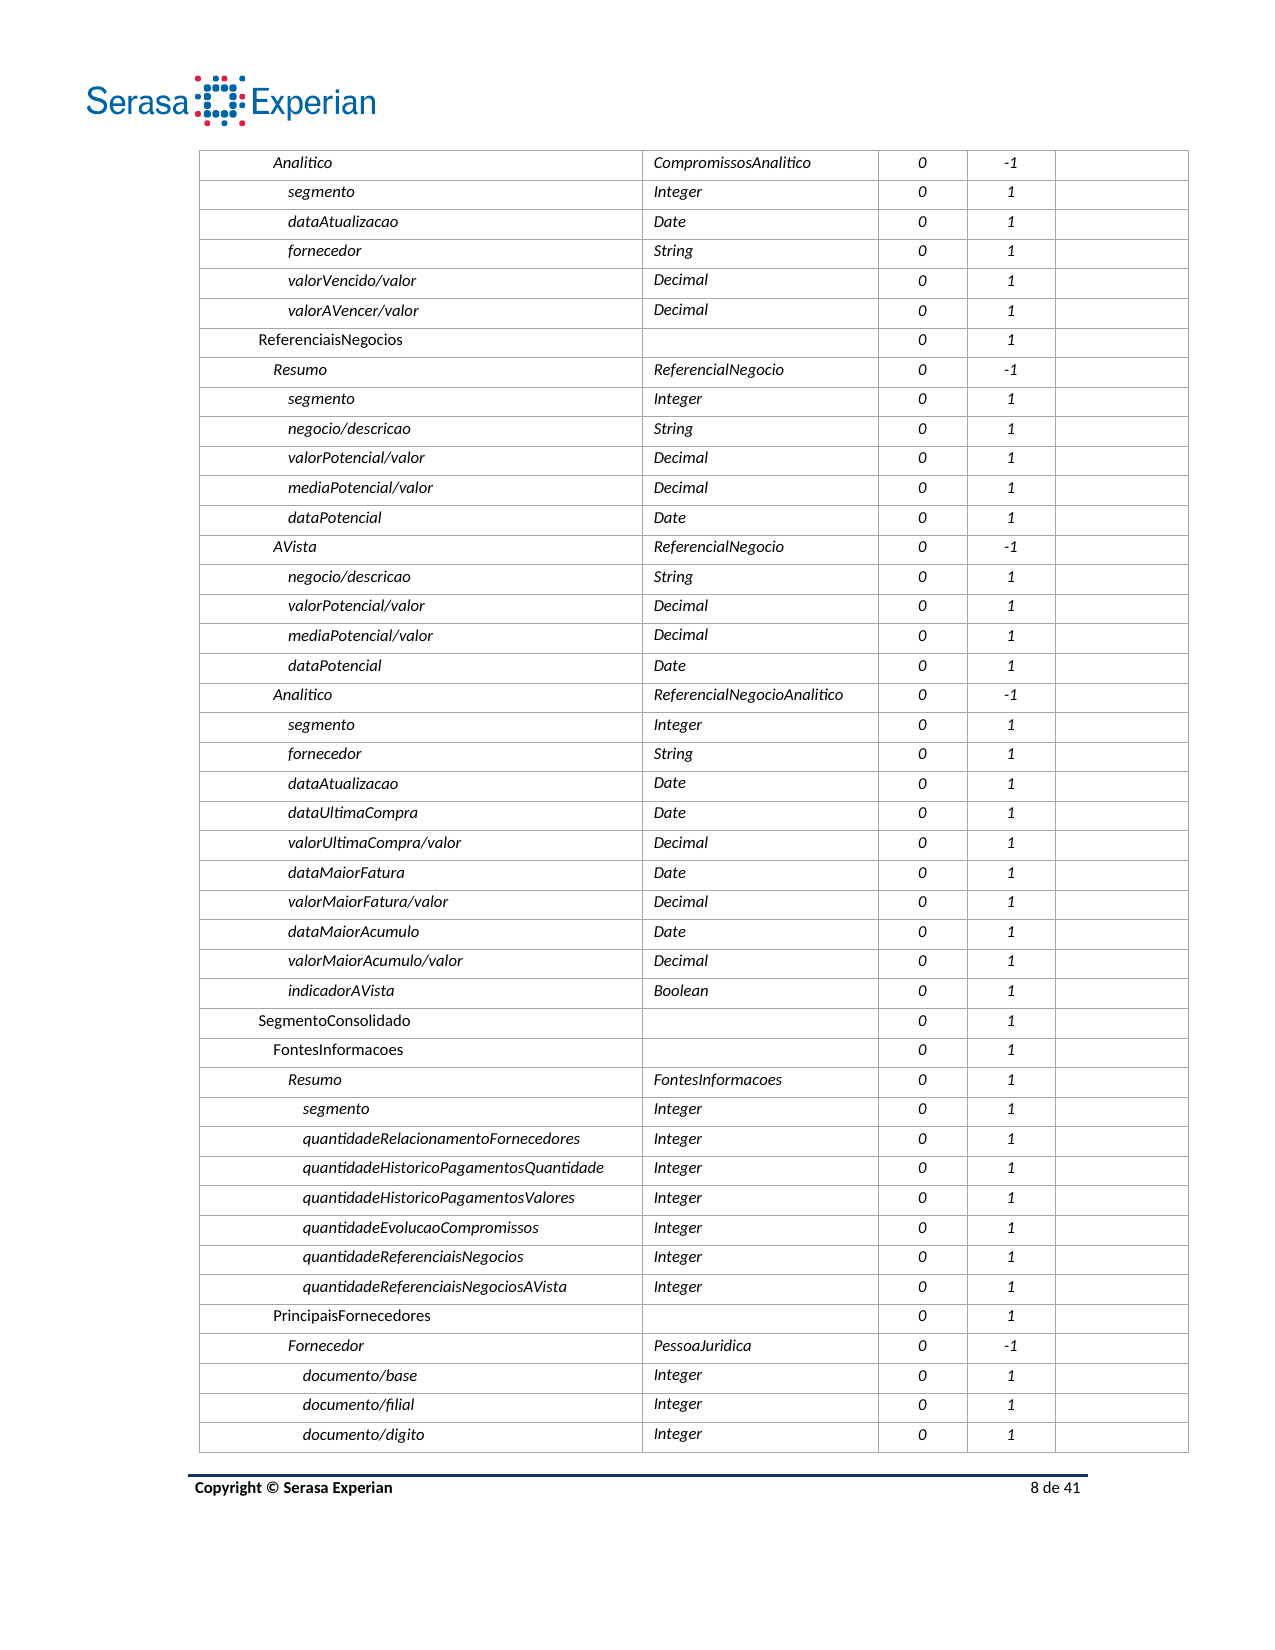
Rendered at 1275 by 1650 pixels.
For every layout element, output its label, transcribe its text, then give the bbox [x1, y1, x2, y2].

table_cell 1 [968, 1394, 1055, 1422]
table_cell [1056, 1334, 1188, 1363]
table_cell [1056, 151, 1188, 179]
table_cell 1 [968, 1364, 1055, 1392]
table_cell quantidadeHistoricoPagamentosQuantidade [200, 1157, 642, 1185]
table_cell 0 [879, 713, 967, 742]
table_cell 1 [968, 624, 1055, 653]
table_cell [1056, 476, 1188, 505]
table_cell 0 [879, 1305, 967, 1333]
table_cell Integer [643, 1423, 878, 1452]
table_cell segmento [200, 1098, 642, 1126]
table_cell Decimal [643, 269, 878, 298]
table_cell -1 [968, 1334, 1055, 1363]
table_cell 0 [879, 1423, 967, 1452]
table_cell 1 [968, 1216, 1055, 1244]
table_cell 1 [968, 240, 1055, 268]
table_cell quantidadeEvolucaoCompromissos [200, 1216, 642, 1244]
table_cell 1 [968, 713, 1055, 742]
table_cell 0 [879, 979, 967, 1008]
table_cell FontesInformacoes [643, 1068, 878, 1097]
table_cell 1 [968, 1098, 1055, 1126]
table_cell 1 [968, 506, 1055, 534]
table_cell [1056, 772, 1188, 801]
table_cell Integer [643, 388, 878, 416]
table_cell 0 [879, 802, 967, 830]
table_cell 1 [968, 1009, 1055, 1037]
table_cell 1 [968, 802, 1055, 830]
table_cell 0 [879, 684, 967, 712]
table_cell Decimal [643, 595, 878, 623]
table_cell 0 [879, 772, 967, 801]
table_cell 0 [879, 1098, 967, 1126]
table_cell [1056, 891, 1188, 919]
table_cell Decimal [643, 831, 878, 860]
table_cell 0 [879, 476, 967, 505]
table_cell documento/digito [200, 1423, 642, 1452]
table_cell 0 [879, 299, 967, 327]
table_cell [1056, 1216, 1188, 1244]
table_cell Integer [643, 1157, 878, 1185]
table_cell valorVencido/valor [200, 269, 642, 298]
table_cell 0 [879, 920, 967, 949]
table_cell [1056, 358, 1188, 387]
table_cell 0 [879, 358, 967, 387]
table_cell negocio/descricao [200, 565, 642, 594]
table_cell 1 [968, 861, 1055, 889]
table_cell [1056, 861, 1188, 889]
table_cell segmento [200, 181, 642, 209]
table_cell FontesInformacoes [200, 1039, 642, 1067]
table_cell 1 [968, 1246, 1055, 1274]
table_cell [643, 1305, 878, 1333]
table_cell 0 [879, 506, 967, 534]
table_cell valorAVencer/valor [200, 299, 642, 327]
table_cell Fornecedor [200, 1334, 642, 1363]
table_cell mediaPotencial/valor [200, 476, 642, 505]
table_cell dataPotencial [200, 654, 642, 682]
table_cell 0 [879, 151, 967, 179]
table_cell Date [643, 506, 878, 534]
table_cell valorMaiorAcumulo/valor [200, 950, 642, 978]
table_cell 1 [968, 388, 1055, 416]
table_cell 1 [968, 772, 1055, 801]
table_cell 0 [879, 1275, 967, 1304]
table_cell 0 [879, 240, 967, 268]
table_cell 0 [879, 329, 967, 357]
table_cell 1 [968, 1127, 1055, 1156]
table_cell Integer [643, 1098, 878, 1126]
table_cell 1 [968, 181, 1055, 209]
table_cell 1 [968, 595, 1055, 623]
table_cell dataUltimaCompra [200, 802, 642, 830]
table_cell valorPotencial/valor [200, 595, 642, 623]
table_cell String [643, 565, 878, 594]
table_cell 1 [968, 565, 1055, 594]
table_cell [1056, 506, 1188, 534]
table_cell [643, 329, 878, 357]
table_cell 0 [879, 1394, 967, 1422]
table_cell 1 [968, 329, 1055, 357]
table_cell Decimal [643, 447, 878, 475]
table_cell 1 [968, 1186, 1055, 1215]
table_cell [1056, 210, 1188, 239]
table_cell valorPotencial/valor [200, 447, 642, 475]
table_cell [1056, 269, 1188, 298]
table_cell valorUltimaCompra/valor [200, 831, 642, 860]
table_cell PessoaJuridica [643, 1334, 878, 1363]
table_cell String [643, 240, 878, 268]
table_cell 0 [879, 388, 967, 416]
table_cell Analitico [200, 684, 642, 712]
table_cell ReferenciaisNegocios [200, 329, 642, 357]
table_cell dataAtualizacao [200, 210, 642, 239]
table_cell mediaPotencial/valor [200, 624, 642, 653]
table_cell [1056, 1009, 1188, 1037]
table_cell Decimal [643, 624, 878, 653]
table_cell Integer [643, 1394, 878, 1422]
table_cell segmento [200, 713, 642, 742]
table_cell indicadorAVista [200, 979, 642, 1008]
table_cell 1 [968, 1157, 1055, 1185]
table_cell [1056, 1186, 1188, 1215]
table_cell Integer [643, 1364, 878, 1392]
table_cell documento/filial [200, 1394, 642, 1422]
table_cell 0 [879, 181, 967, 209]
table_cell 0 [879, 1157, 967, 1185]
table_cell 0 [879, 1216, 967, 1244]
table_cell Integer [643, 181, 878, 209]
table_cell Date [643, 861, 878, 889]
table_cell [1056, 831, 1188, 860]
table_cell -1 [968, 684, 1055, 712]
table_cell 0 [879, 1186, 967, 1215]
table_cell ReferencialNegocioAnalitico [643, 684, 878, 712]
table_cell 1 [968, 1305, 1055, 1333]
table_cell PrincipaisFornecedores [200, 1305, 642, 1333]
table_cell 1 [968, 299, 1055, 327]
table_cell 1 [968, 417, 1055, 446]
table_cell Integer [643, 1216, 878, 1244]
table_cell [1056, 565, 1188, 594]
table_cell AVista [200, 536, 642, 564]
table_cell Integer [643, 1246, 878, 1274]
table_cell 0 [879, 861, 967, 889]
table_cell valorMaiorFatura/valor [200, 891, 642, 919]
table_cell 1 [968, 950, 1055, 978]
table_cell fornecedor [200, 240, 642, 268]
table_cell [643, 1009, 878, 1037]
table_cell [1056, 979, 1188, 1008]
table_cell Decimal [643, 299, 878, 327]
table_cell String [643, 743, 878, 771]
table_cell 0 [879, 595, 967, 623]
table_cell Resumo [200, 358, 642, 387]
table_cell quantidadeReferenciaisNegocios [200, 1246, 642, 1274]
table_cell quantidadeReferenciaisNegociosAVista [200, 1275, 642, 1304]
table_cell 1 [968, 743, 1055, 771]
table_cell dataAtualizacao [200, 772, 642, 801]
table_cell Integer [643, 1275, 878, 1304]
table_cell Boolean [643, 979, 878, 1008]
table_cell [1056, 1364, 1188, 1392]
table_cell [1056, 1127, 1188, 1156]
table_cell [1056, 181, 1188, 209]
table_cell dataMaiorFatura [200, 861, 642, 889]
table_cell 0 [879, 210, 967, 239]
table_cell [1056, 920, 1188, 949]
table_cell 0 [879, 1334, 967, 1363]
table_cell 0 [879, 536, 967, 564]
table_cell 1 [968, 269, 1055, 298]
table_cell [1056, 595, 1188, 623]
table_cell [1056, 743, 1188, 771]
table_cell [1056, 240, 1188, 268]
table_cell 0 [879, 1364, 967, 1392]
table_cell dataPotencial [200, 506, 642, 534]
table_cell 1 [968, 920, 1055, 949]
table_cell Decimal [643, 891, 878, 919]
table_cell 1 [968, 1039, 1055, 1067]
table_cell Integer [643, 1127, 878, 1156]
table_cell [1056, 1098, 1188, 1126]
table_cell SegmentoConsolidado [200, 1009, 642, 1037]
table_cell Date [643, 654, 878, 682]
table_cell Integer [643, 713, 878, 742]
table_cell 1 [968, 1275, 1055, 1304]
table_cell Integer [643, 1186, 878, 1215]
table_cell 1 [968, 1423, 1055, 1452]
table_cell [1056, 1305, 1188, 1333]
table_cell 0 [879, 565, 967, 594]
table_cell documento/base [200, 1364, 642, 1392]
table_cell [643, 1039, 878, 1067]
table_cell [1056, 388, 1188, 416]
table_cell String [643, 417, 878, 446]
table_cell Date [643, 210, 878, 239]
table_cell CompromissosAnalitico [643, 151, 878, 179]
table_cell Decimal [643, 476, 878, 505]
table_cell Date [643, 772, 878, 801]
table_cell [1056, 536, 1188, 564]
table_cell [1056, 1275, 1188, 1304]
table_cell 0 [879, 1127, 967, 1156]
table_cell 0 [879, 743, 967, 771]
table_cell Resumo [200, 1068, 642, 1097]
table_cell ReferencialNegocio [643, 358, 878, 387]
table_cell Decimal [643, 950, 878, 978]
table_cell 0 [879, 417, 967, 446]
table_cell 0 [879, 269, 967, 298]
table_cell ReferencialNegocio [643, 536, 878, 564]
table_cell Analitico [200, 151, 642, 179]
table_cell [1056, 447, 1188, 475]
table_cell [1056, 329, 1188, 357]
table_cell [1056, 1157, 1188, 1185]
table_cell Date [643, 920, 878, 949]
table_cell dataMaiorAcumulo [200, 920, 642, 949]
table_cell 1 [968, 979, 1055, 1008]
table_cell 1 [968, 1068, 1055, 1097]
table_cell fornecedor [200, 743, 642, 771]
table_cell quantidadeHistoricoPagamentosValores [200, 1186, 642, 1215]
table_cell 1 [968, 210, 1055, 239]
table_cell [1056, 950, 1188, 978]
table_cell 0 [879, 891, 967, 919]
table_cell Date [643, 802, 878, 830]
table_cell [1056, 1246, 1188, 1274]
table_cell 1 [968, 654, 1055, 682]
table_cell segmento [200, 388, 642, 416]
table_cell [1056, 624, 1188, 653]
table_cell [1056, 1039, 1188, 1067]
table_cell [1056, 684, 1188, 712]
table_cell [1056, 802, 1188, 830]
table_cell 0 [879, 950, 967, 978]
table_cell 1 [968, 891, 1055, 919]
table_cell 0 [879, 654, 967, 682]
table_cell 0 [879, 1068, 967, 1097]
table_cell 0 [879, 1246, 967, 1274]
table_cell -1 [968, 358, 1055, 387]
table_cell 0 [879, 831, 967, 860]
table_cell 1 [968, 831, 1055, 860]
table_cell 0 [879, 1009, 967, 1037]
table_cell 1 [968, 476, 1055, 505]
table_cell 0 [879, 447, 967, 475]
table_cell -1 [968, 151, 1055, 179]
table_cell [1056, 1394, 1188, 1422]
table_cell [1056, 713, 1188, 742]
table_cell [1056, 1423, 1188, 1452]
table_cell [1056, 654, 1188, 682]
table_cell -1 [968, 536, 1055, 564]
table_cell [1056, 417, 1188, 446]
table_cell 0 [879, 1039, 967, 1067]
table_cell 1 [968, 447, 1055, 475]
table_cell negocio/descricao [200, 417, 642, 446]
table_cell [1056, 299, 1188, 327]
table_cell quantidadeRelacionamentoFornecedores [200, 1127, 642, 1156]
table_cell 0 [879, 624, 967, 653]
table_cell [1056, 1068, 1188, 1097]
